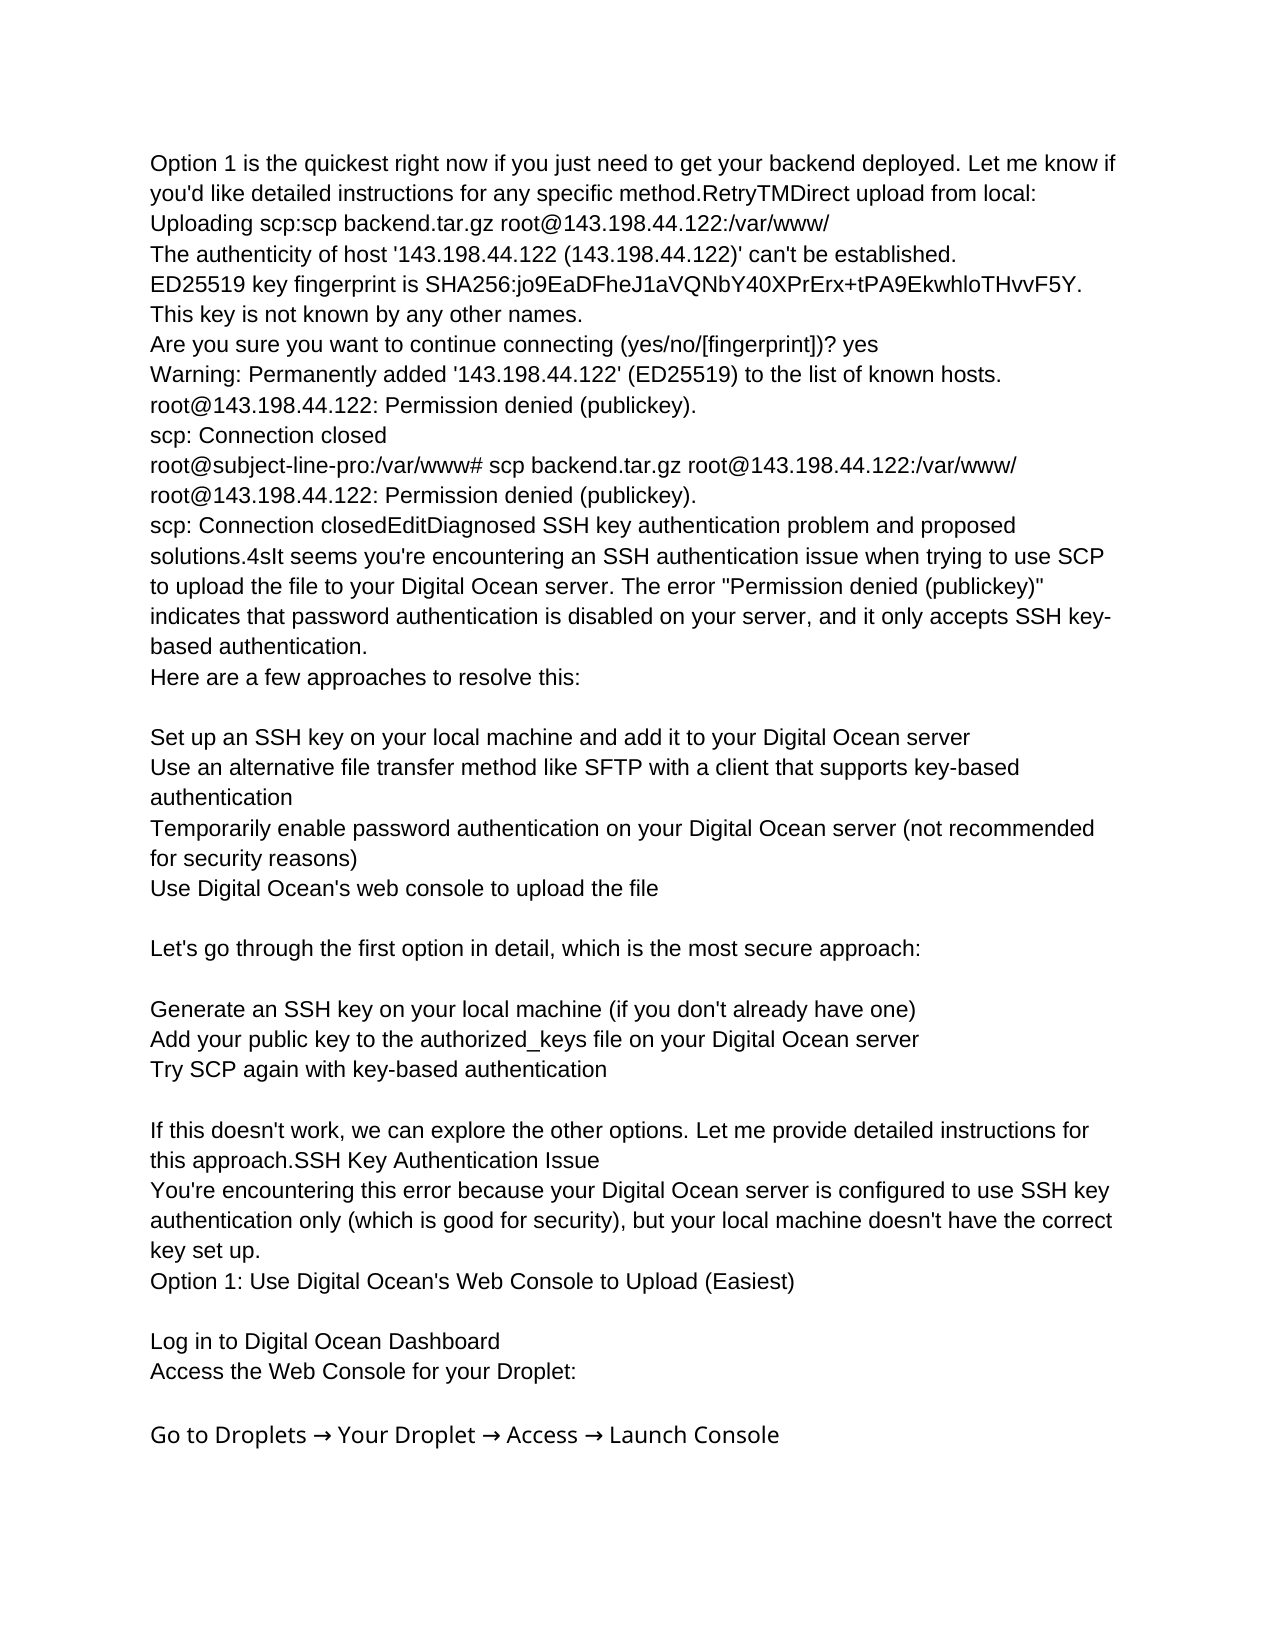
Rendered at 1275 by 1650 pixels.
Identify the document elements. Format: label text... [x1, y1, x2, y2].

text Use an alternative file transfer method like SFTP with a client that supports key-based authentication [150, 754, 1125, 811]
text If this doesn't work, we can explore the other options. Let me provide detailed instructions for this approach.SSH Key Authentication Issue [150, 1117, 1125, 1173]
text This key is not known by any other names. [150, 301, 1125, 327]
text Option 1: Use Digital Ocean's Web Console to Upload (Easiest) [150, 1268, 1125, 1294]
text Use Digital Ocean's web console to upload the file [150, 875, 1125, 901]
text Add your public key to the authorized_keys file on your Digital Ocean server [150, 1026, 1125, 1052]
text scp: Connection closedEditDiagnosed SSH key authentication problem and proposed solutions.4sIt seems you're encountering an SSH authentication issue when trying to use SCP to upload the file to your Digital Ocean server. The error "Permission denied (publickey)" indicates that password authentication is disabled on your server, and it only accepts SSH key-based authentication. [150, 512, 1125, 660]
text root@143.198.44.122: Permission denied (publickey). [150, 392, 1125, 418]
text Temporarily enable password authentication on your Digital Ocean server (not recommended for security reasons) [150, 814, 1125, 871]
text root@143.198.44.122: Permission denied (publickey). [150, 482, 1125, 509]
text Go to Droplets → Your Droplet → Access → Launch Console [150, 1419, 1125, 1450]
text Set up an SSH key on your local machine and add it to your Digital Ocean server [150, 724, 1125, 750]
text Access the Web Console for your Droplet: [150, 1358, 1125, 1385]
text scp: Connection closed [150, 422, 1125, 448]
text Generate an SSH key on your local machine (if you don't already have one) [150, 996, 1125, 1022]
text Option 1 is the quickest right now if you just need to get your backend deployed. Let me know if you'd like detailed instructions for any specific method.RetryTMDirect upload from local: Uploading scp:scp backend.tar.gz root@143.198.44.122:/var/www/ [150, 150, 1125, 237]
text Here are a few approaches to resolve this: [150, 663, 1125, 690]
text Try SCP again with key-based authentication [150, 1056, 1125, 1083]
text Are you sure you want to continue connecting (yes/no/[fingerprint])? yes [150, 331, 1125, 358]
text ED25519 key fingerprint is SHA256:jo9EaDFheJ1aVQNbY40XPrErx+tPA9EkwhloTHvvF5Y. [150, 271, 1125, 297]
text The authenticity of host '143.198.44.122 (143.198.44.122)' can't be established. [150, 241, 1125, 267]
text You're encountering this error because your Digital Ocean server is configured to use SSH key authentication only (which is good for security), but your local machine doesn't have the correct key set up. [150, 1177, 1125, 1264]
text Warning: Permanently added '143.198.44.122' (ED25519) to the list of known hosts. [150, 361, 1125, 388]
text Let's go through the first option in detail, which is the most secure approach: [150, 935, 1125, 962]
text Log in to Digital Ocean Dashboard [150, 1328, 1125, 1354]
text root@subject-line-pro:/var/www# scp backend.tar.gz root@143.198.44.122:/var/www/ [150, 452, 1125, 478]
